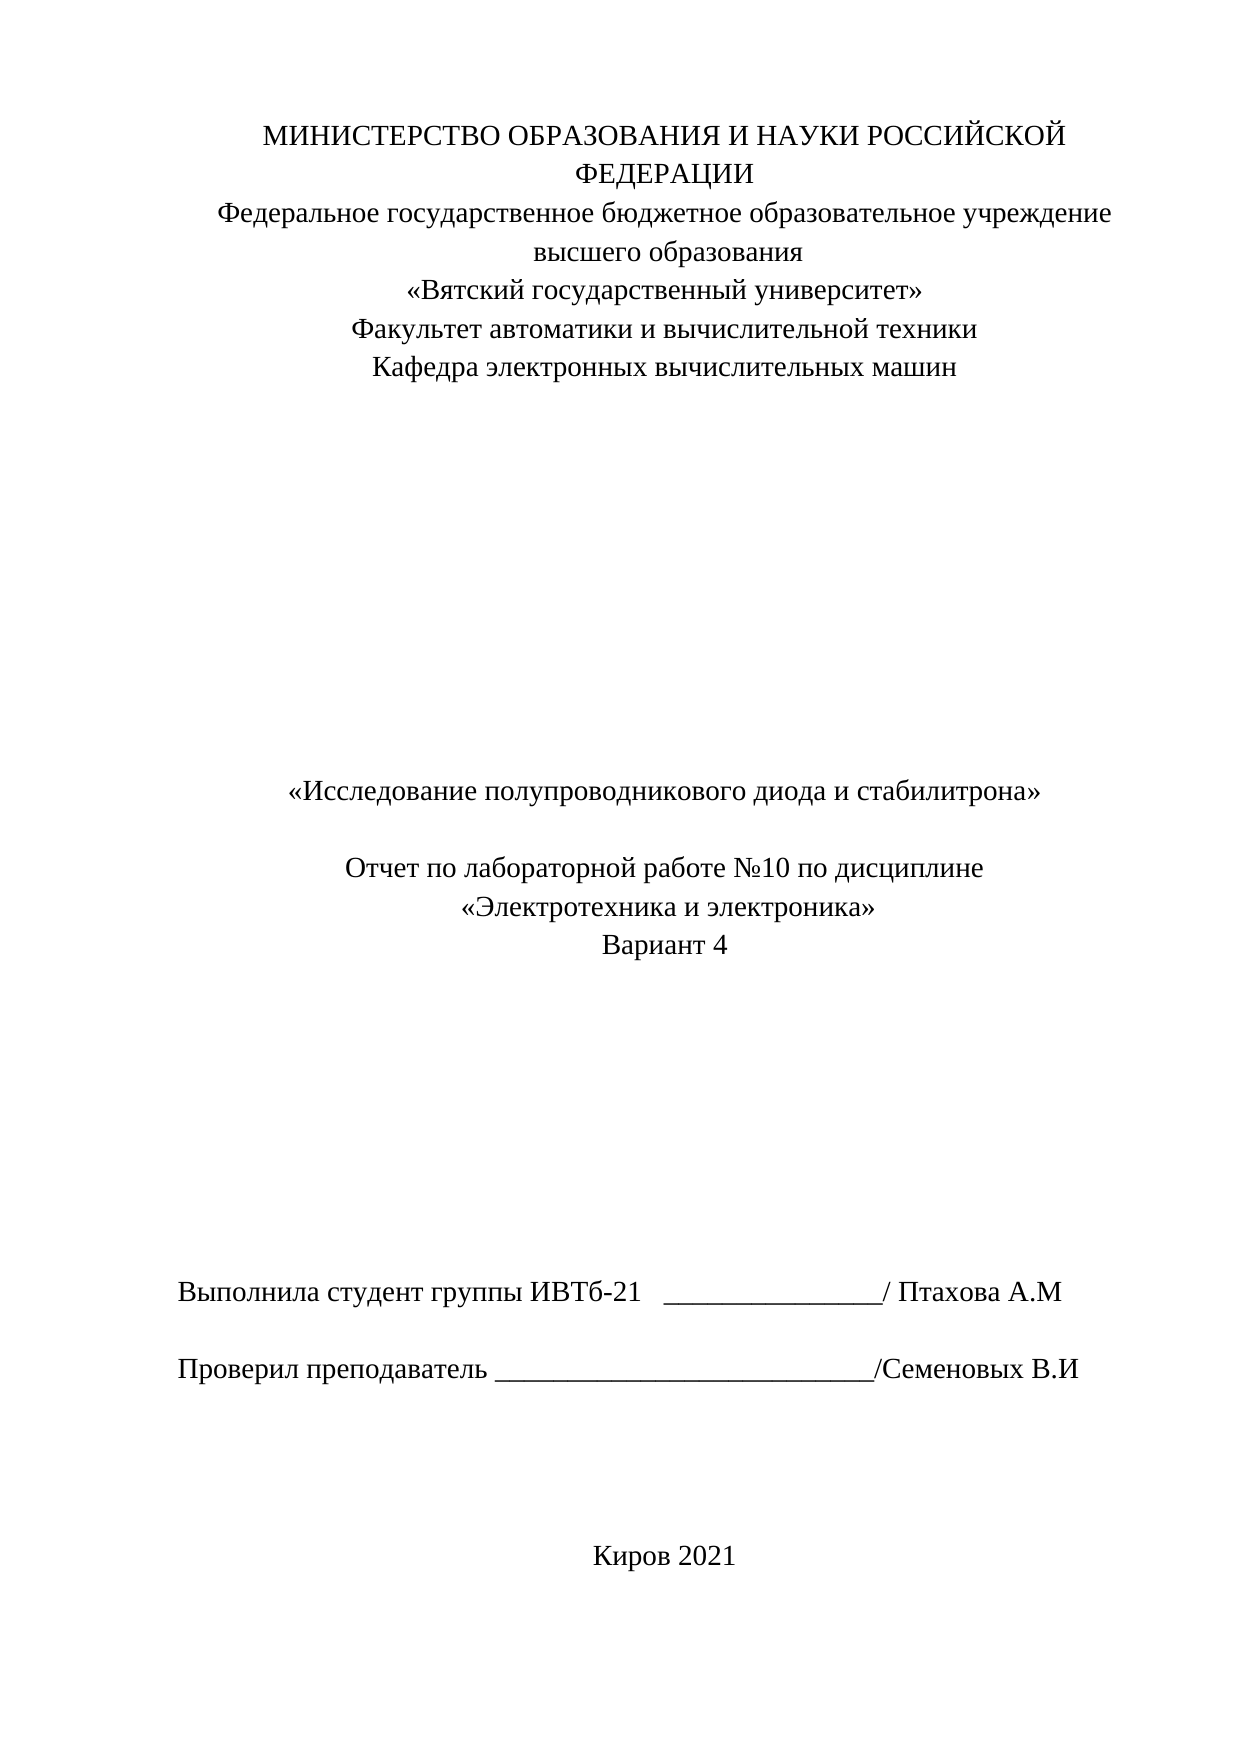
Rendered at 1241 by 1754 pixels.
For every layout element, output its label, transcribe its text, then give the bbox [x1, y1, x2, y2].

text Вариант 4 [177, 927, 1152, 961]
text Федеральное государственное бюджетное образовательное учреждение [177, 195, 1152, 229]
text Выполнила студент группы ИВТб-21 _______________/ Птахова А.М [177, 1274, 1152, 1308]
text высшего образования [177, 234, 1152, 267]
text Кафедра электронных вычислительных машин [177, 349, 1152, 383]
text Проверил преподаватель __________________________/Семеновых В.И [177, 1351, 1152, 1385]
text «Электротехника и электроника» [177, 889, 1152, 922]
text МИНИСТЕРСТВО ОБРАЗОВАНИЯ И НАУКИ РОССИЙСКОЙ ФЕДЕРАЦИИ [177, 118, 1152, 190]
text «Исследование полупроводникового диода и стабилитрона» [177, 773, 1152, 807]
text Факультет автоматики и вычислительной техники [177, 311, 1152, 344]
text Отчет по лабораторной работе №10 по дисциплине [177, 850, 1152, 884]
text «Вятский государственный университет» [177, 272, 1152, 306]
text Киров 2021 [177, 1538, 1152, 1571]
